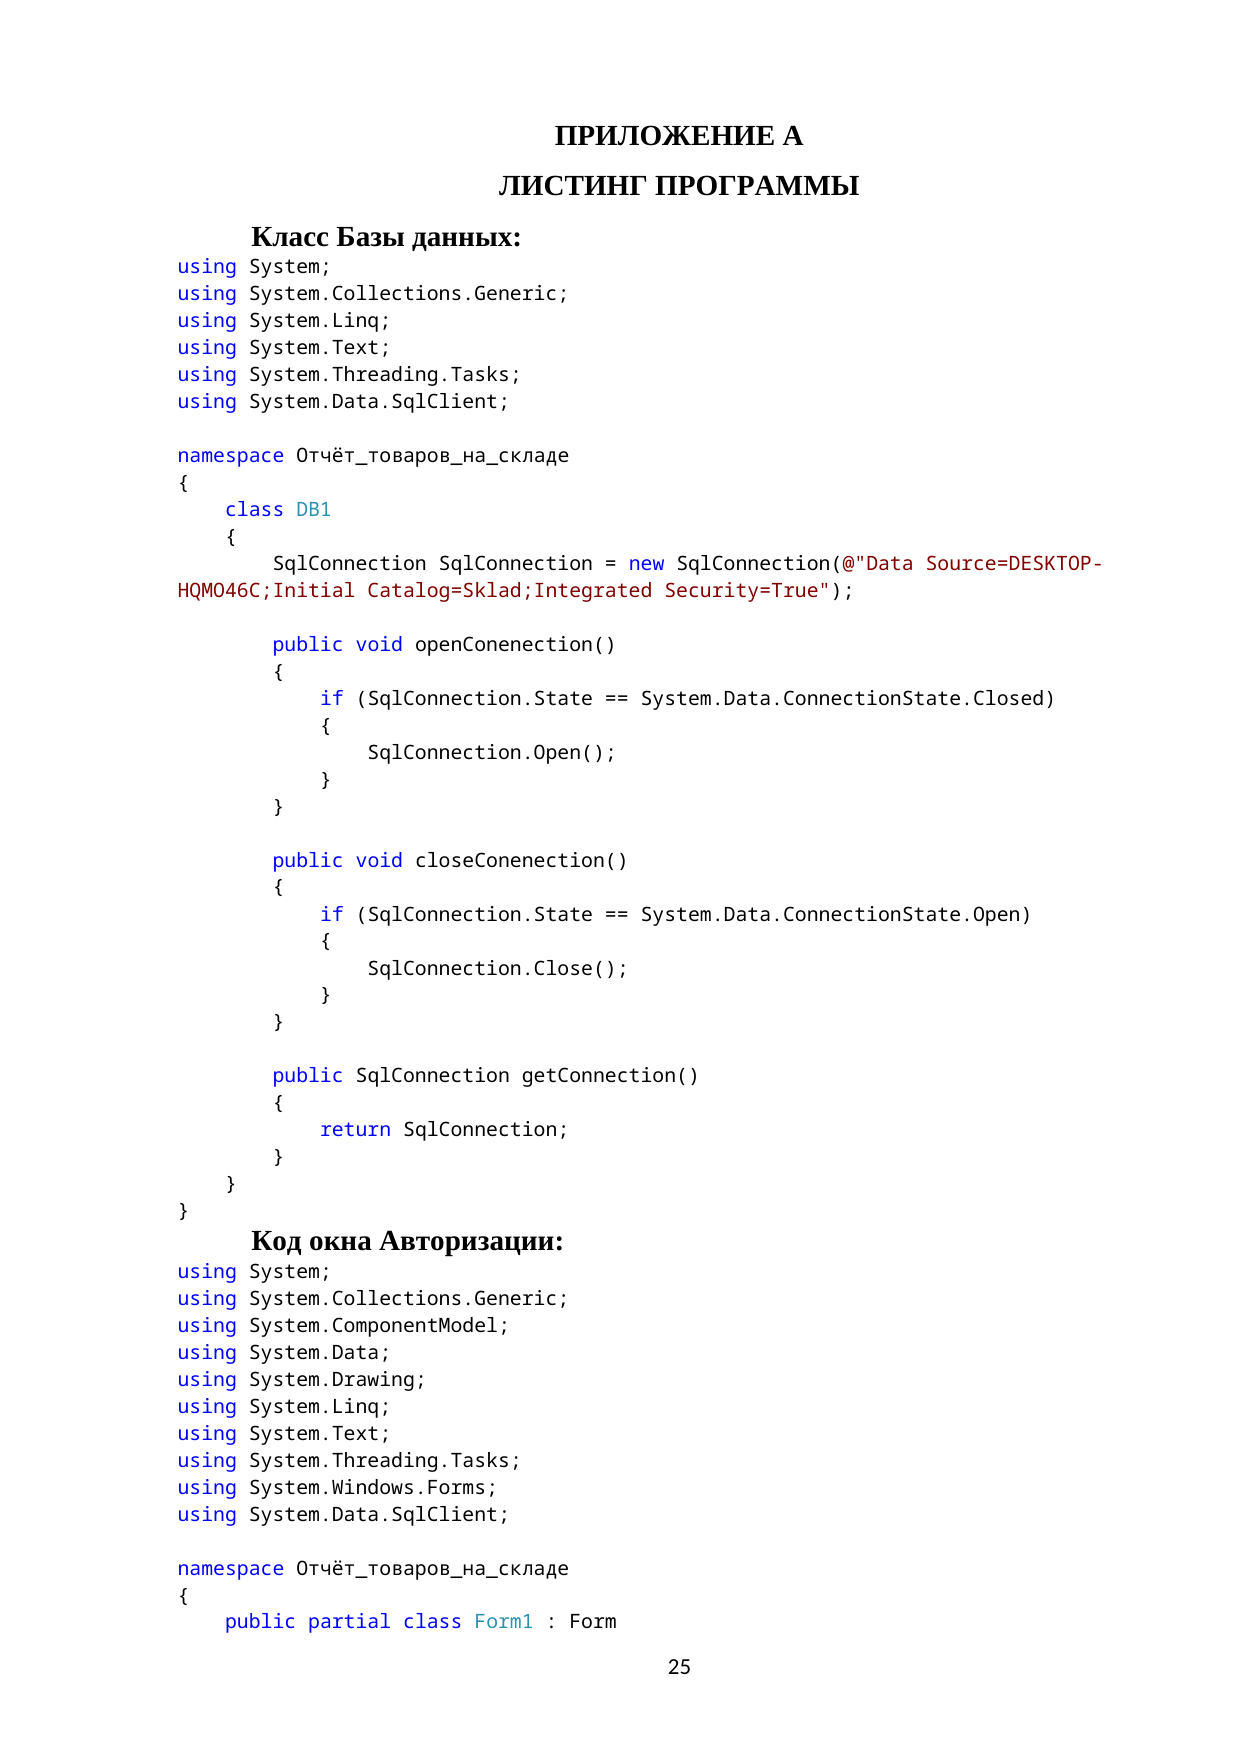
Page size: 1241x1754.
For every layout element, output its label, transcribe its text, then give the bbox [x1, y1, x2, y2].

text } [177, 1169, 1181, 1197]
text } [177, 765, 1181, 792]
text { [177, 657, 1181, 684]
text using System.Linq; [177, 1392, 1181, 1419]
text } [177, 981, 1181, 1008]
text namespace Отчёт_товаров_на_складе [177, 441, 1181, 468]
text Код окна Авторизации: [177, 1223, 1181, 1257]
text SqlConnection.Open(); [177, 738, 1181, 765]
text using System.Data; [177, 1338, 1181, 1365]
text { [177, 468, 1181, 495]
text public partial class Form1 : Form [177, 1608, 1181, 1635]
text using System.Threading.Tasks; [177, 360, 1181, 387]
text if (SqlConnection.State == System.Data.ConnectionState.Closed) [177, 684, 1181, 711]
text } [177, 1008, 1181, 1035]
text namespace Отчёт_товаров_на_складе [177, 1554, 1181, 1581]
text using System.ComponentModel; [177, 1311, 1181, 1338]
text } [177, 792, 1181, 819]
text using System.Drawing; [177, 1365, 1181, 1392]
text } [177, 1197, 1181, 1223]
text SqlConnection.Close(); [177, 954, 1181, 981]
text public SqlConnection getConnection() [177, 1062, 1181, 1089]
text { [177, 927, 1181, 954]
text { [177, 522, 1181, 549]
text public void openConenection() [177, 630, 1181, 657]
text { [177, 873, 1181, 900]
text return SqlConnection; [177, 1116, 1181, 1143]
text { [177, 1581, 1181, 1608]
text using System; [177, 1257, 1181, 1284]
subtitle ПРИЛОЖЕНИЕ А [177, 118, 1181, 152]
text using System; [177, 252, 1181, 279]
text using System.Text; [177, 333, 1181, 360]
text using System.Windows.Forms; [177, 1473, 1181, 1500]
text using System.Data.SqlClient; [177, 1500, 1181, 1527]
text using System.Data.SqlClient; [177, 387, 1181, 414]
text using System.Text; [177, 1419, 1181, 1446]
text { [177, 1089, 1181, 1116]
text using System.Collections.Generic; [177, 1284, 1181, 1311]
text if (SqlConnection.State == System.Data.ConnectionState.Open) [177, 900, 1181, 927]
text SqlConnection SqlConnection = new SqlConnection(@"Data Source=DESKTOP-HQMO46C;Initial Catalog=Sklad;Integrated Security=True"); [177, 549, 1181, 603]
text using System.Threading.Tasks; [177, 1446, 1181, 1473]
text { [177, 711, 1181, 738]
text } [177, 1143, 1181, 1169]
text using System.Collections.Generic; [177, 279, 1181, 306]
text public void closeConenection() [177, 846, 1181, 873]
text Класс Базы данных: [177, 219, 1181, 252]
text using System.Linq; [177, 306, 1181, 333]
text class DB1 [177, 495, 1181, 522]
subtitle ЛИСТИНГ ПРОГРАММЫ [177, 168, 1181, 202]
